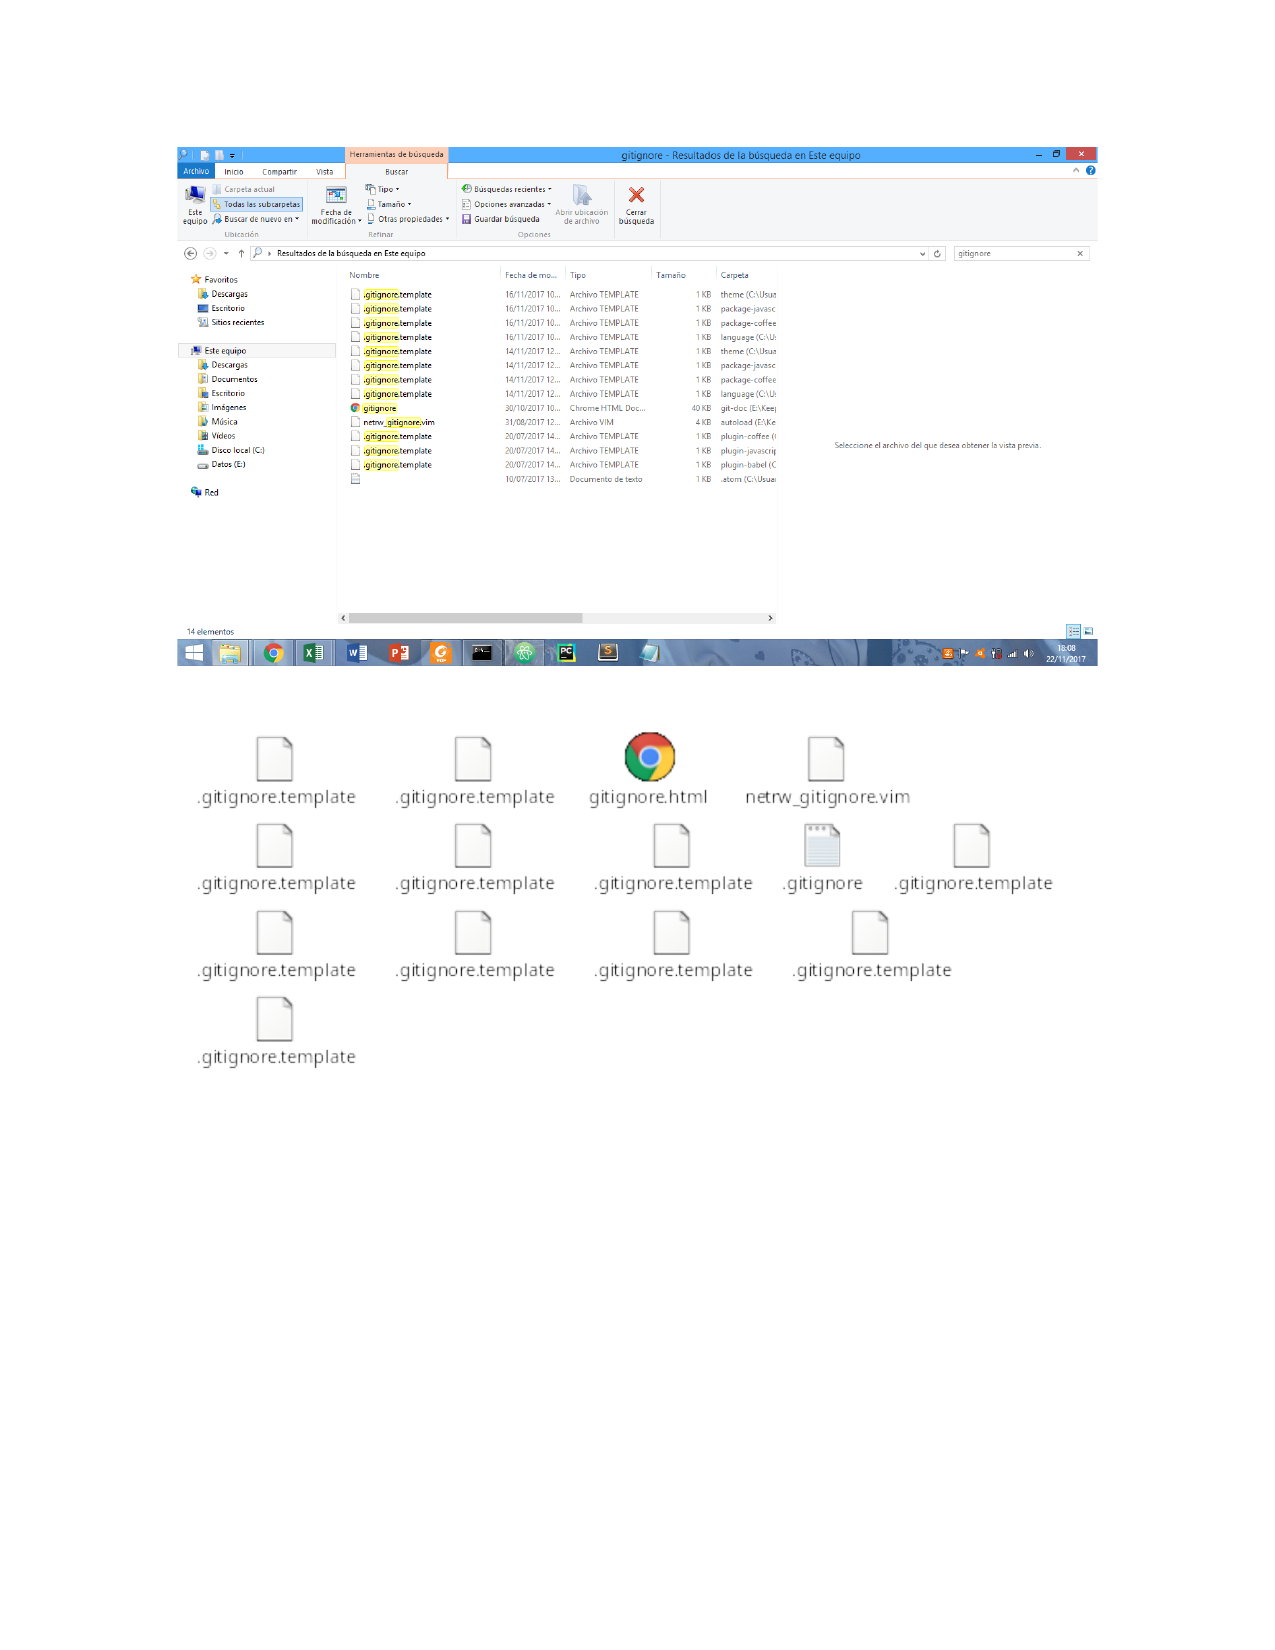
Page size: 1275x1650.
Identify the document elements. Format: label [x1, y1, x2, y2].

picture [177, 147, 1098, 666]
